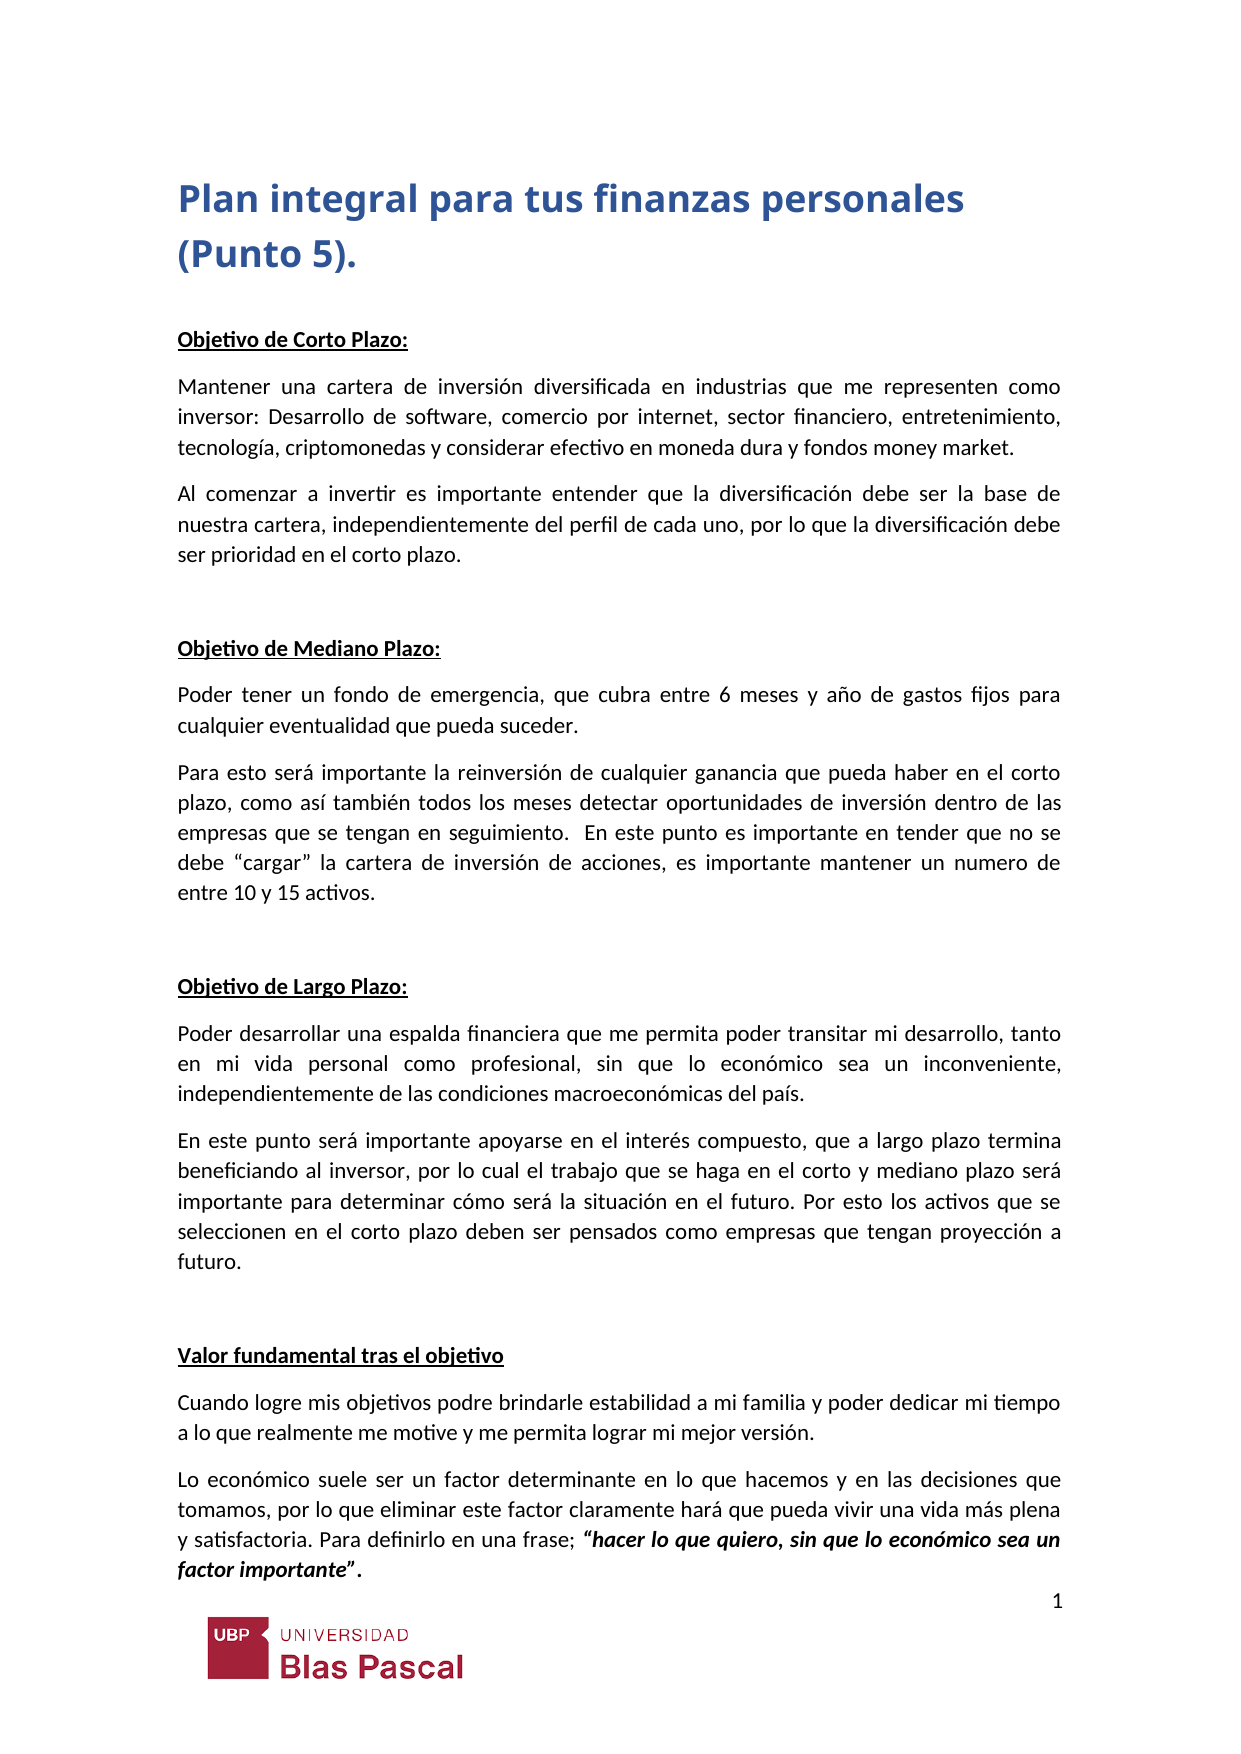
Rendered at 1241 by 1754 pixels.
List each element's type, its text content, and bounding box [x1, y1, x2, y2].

text Poder tener un fondo de emergencia, que cubra entre 6 meses y año de gastos fijos para cualquier eventualidad que pueda suceder. [177, 681, 1063, 739]
text Objetivo de Largo Plazo: [177, 972, 1063, 1000]
text Para esto será importante la reinversión de cualquier ganancia que pueda haber en el corto plazo, como así también todos los meses detectar oportunidades de inversión dentro de las empresas que se tengan en seguimiento. En este punto es importante en tender que no se debe “cargar” la cartera de inversión de acciones, es importante mantener un numero de entre 10 y 15 activos. [177, 758, 1063, 906]
text Lo económico suele ser un factor determinante en lo que hacemos y en las decisiones que tomamos, por lo que eliminar este factor claramente hará que pueda vivir una vida más plena y satisfactoria. Para definirlo en una frase; “hacer lo que quiero, sin que lo económico sea un factor importante”. [177, 1465, 1063, 1583]
picture [177, 1614, 492, 1681]
text En este punto será importante apoyarse en el interés compuesto, que a largo plazo termina beneficiando al inversor, por lo cual el trabajo que se haga en el corto y mediano plazo será importante para determinar cómo será la situación en el futuro. Por esto los activos que se seleccionen en el corto plazo deben ser pensados como empresas que tengan proyección a futuro. [177, 1126, 1063, 1275]
text Mantener una cartera de inversión diversificada en industrias que me representen como inversor: Desarrollo de software, comercio por internet, sector financiero, entretenimiento, tecnología, criptomonedas y considerar efectivo en moneda dura y fondos money market. [177, 372, 1063, 461]
text Cuando logre mis objetivos podre brindarle estabilidad a mi familia y poder dedicar mi tiempo a lo que realmente me motive y me permita lograr mi mejor versión. [177, 1388, 1063, 1446]
subtitle Plan integral para tus finanzas personales (Punto 5). [177, 173, 1063, 279]
text Objetivo de Corto Plazo: [177, 325, 1063, 353]
text Valor fundamental tras el objetivo [177, 1341, 1063, 1369]
text Poder desarrollar una espalda financiera que me permita poder transitar mi desarrollo, tanto en mi vida personal como profesional, sin que lo económico sea un inconveniente, independientemente de las condiciones macroeconómicas del país. [177, 1019, 1063, 1107]
text Al comenzar a invertir es importante entender que la diversificación debe ser la base de nuestra cartera, independientemente del perfil de cada uno, por lo que la diversificación debe ser prioridad en el corto plazo. [177, 479, 1063, 568]
text Objetivo de Mediano Plazo: [177, 634, 1063, 662]
